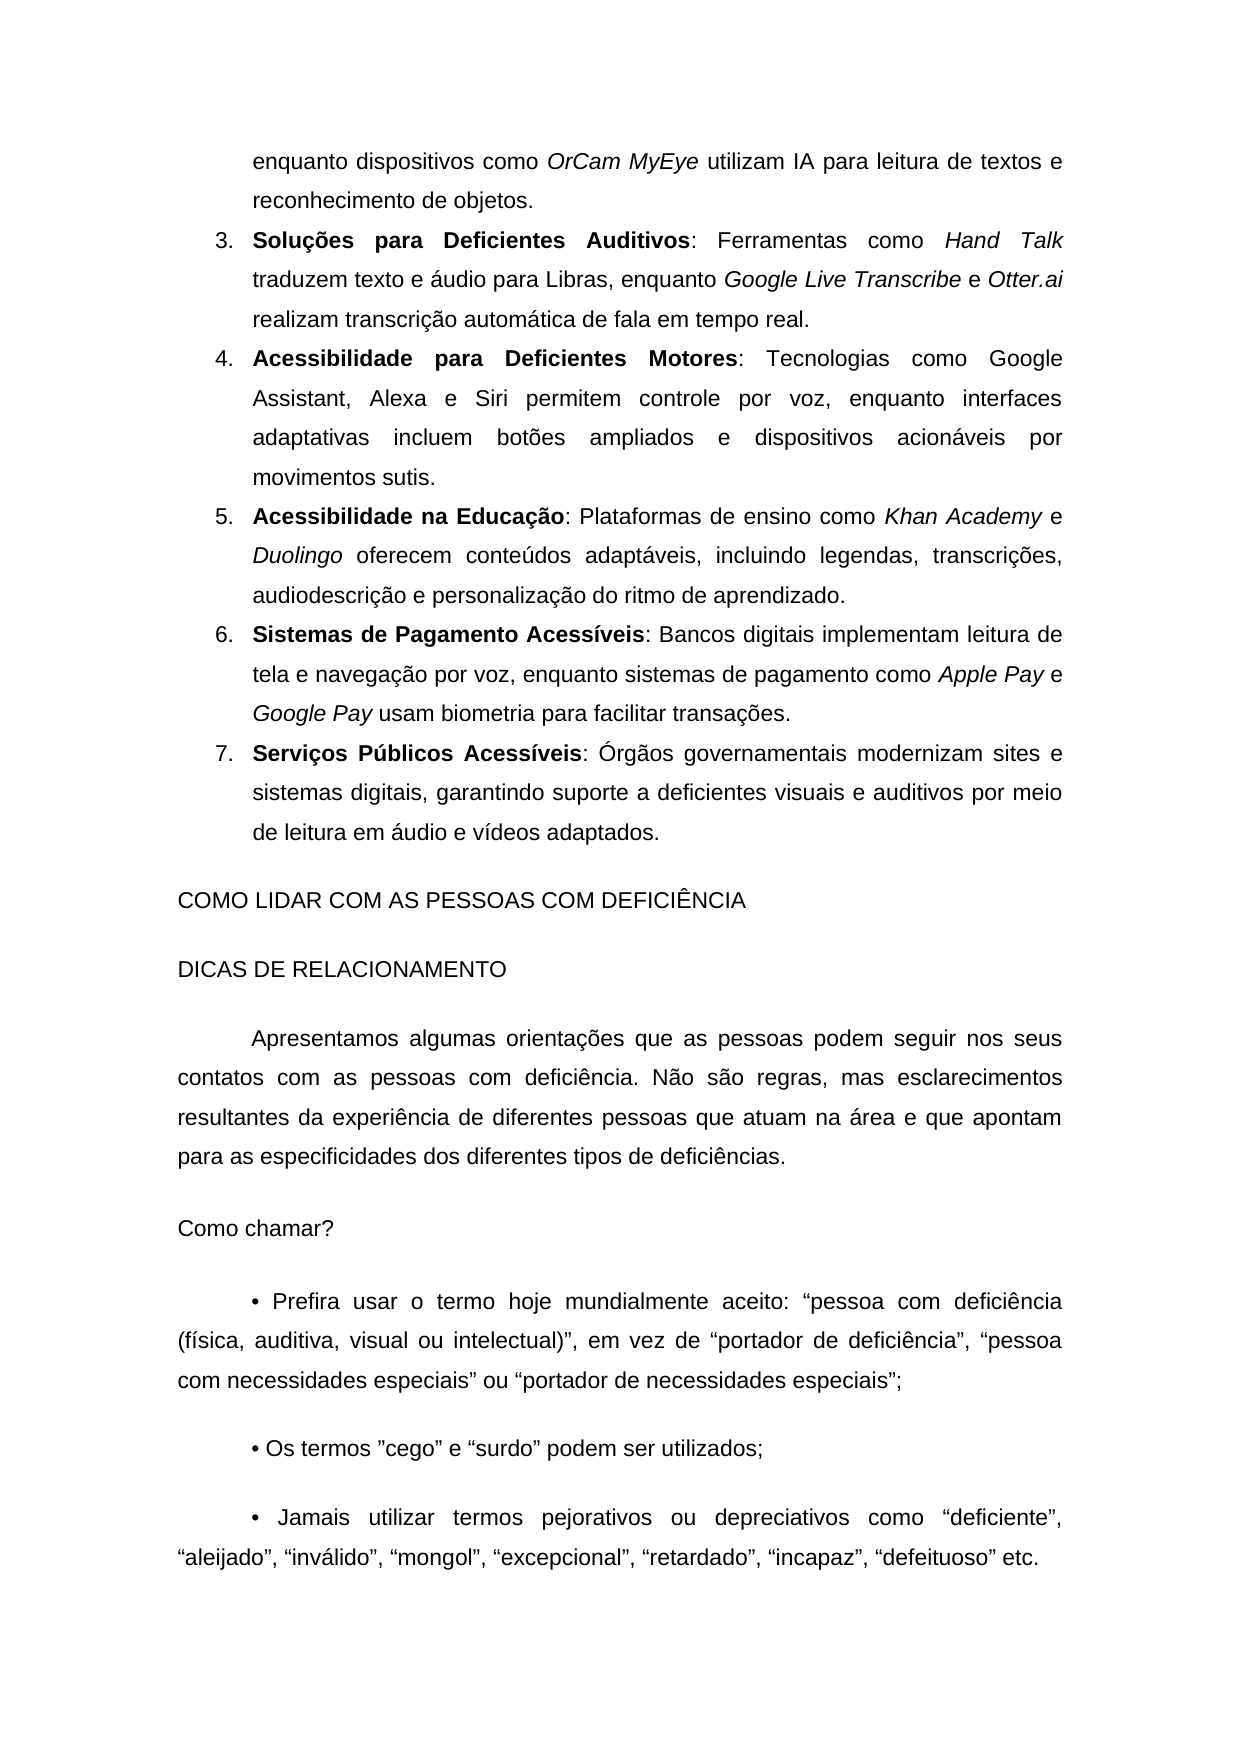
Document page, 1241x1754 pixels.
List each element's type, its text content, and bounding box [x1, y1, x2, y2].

list Soluções para Deficientes Auditivos: Ferramentas como Hand Talk traduzem texto e áudio para Libras, enquanto Google Live Transcribe e Otter.ai realizam transcrição automática de fala em tempo real. [215, 227, 1063, 332]
list Acessibilidade para Deficientes Motores: Tecnologias como Google Assistant, Alexa e Siri permitem controle por voz, enquanto interfaces adaptativas incluem botões ampliados e dispositivos acionáveis por movimentos sutis. [215, 345, 1063, 490]
text DICAS DE RELACIONAMENTO [177, 956, 1063, 982]
text • Os termos ”cego” e “surdo” podem ser utilizados; [177, 1435, 1063, 1462]
text • Prefira usar o termo hoje mundialmente aceito: “pessoa com deficiência (física, auditiva, visual ou intelectual)”, em vez de “portador de deficiência”, “pessoa com necessidades especiais” ou “portador de necessidades especiais”; [177, 1288, 1063, 1393]
text • Jamais utilizar termos pejorativos ou depreciativos como “deficiente”, “aleijado”, “inválido”, “mongol”, “excepcional”, “retardado”, “incapaz”, “defeituoso” etc. [177, 1504, 1063, 1570]
text Apresentamos algumas orientações que as pessoas podem seguir nos seus contatos com as pessoas com deficiência. Não são regras, mas esclarecimentos resultantes da experiência de diferentes pessoas que atuam na área e que apontam para as especificidades dos diferentes tipos de deficiências. [177, 1025, 1063, 1169]
text Como chamar? [177, 1212, 1063, 1243]
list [215, 148, 1063, 213]
text COMO LIDAR COM AS PESSOAS COM DEFICIÊNCIA [177, 887, 1063, 914]
list Serviços Públicos Acessíveis: Órgãos governamentais modernizam sites e sistemas digitais, garantindo suporte a deficientes visuais e auditivos por meio de leitura em áudio e vídeos adaptados. [215, 740, 1063, 845]
list Sistemas de Pagamento Acessíveis: Bancos digitais implementam leitura de tela e navegação por voz, enquanto sistemas de pagamento como Apple Pay e Google Pay usam biometria para facilitar transações. [215, 621, 1063, 727]
list Acessibilidade na Educação: Plataformas de ensino como Khan Academy e Duolingo oferecem conteúdos adaptáveis, incluindo legendas, transcrições, audiodescrição e personalização do ritmo de aprendizado. [215, 503, 1063, 608]
